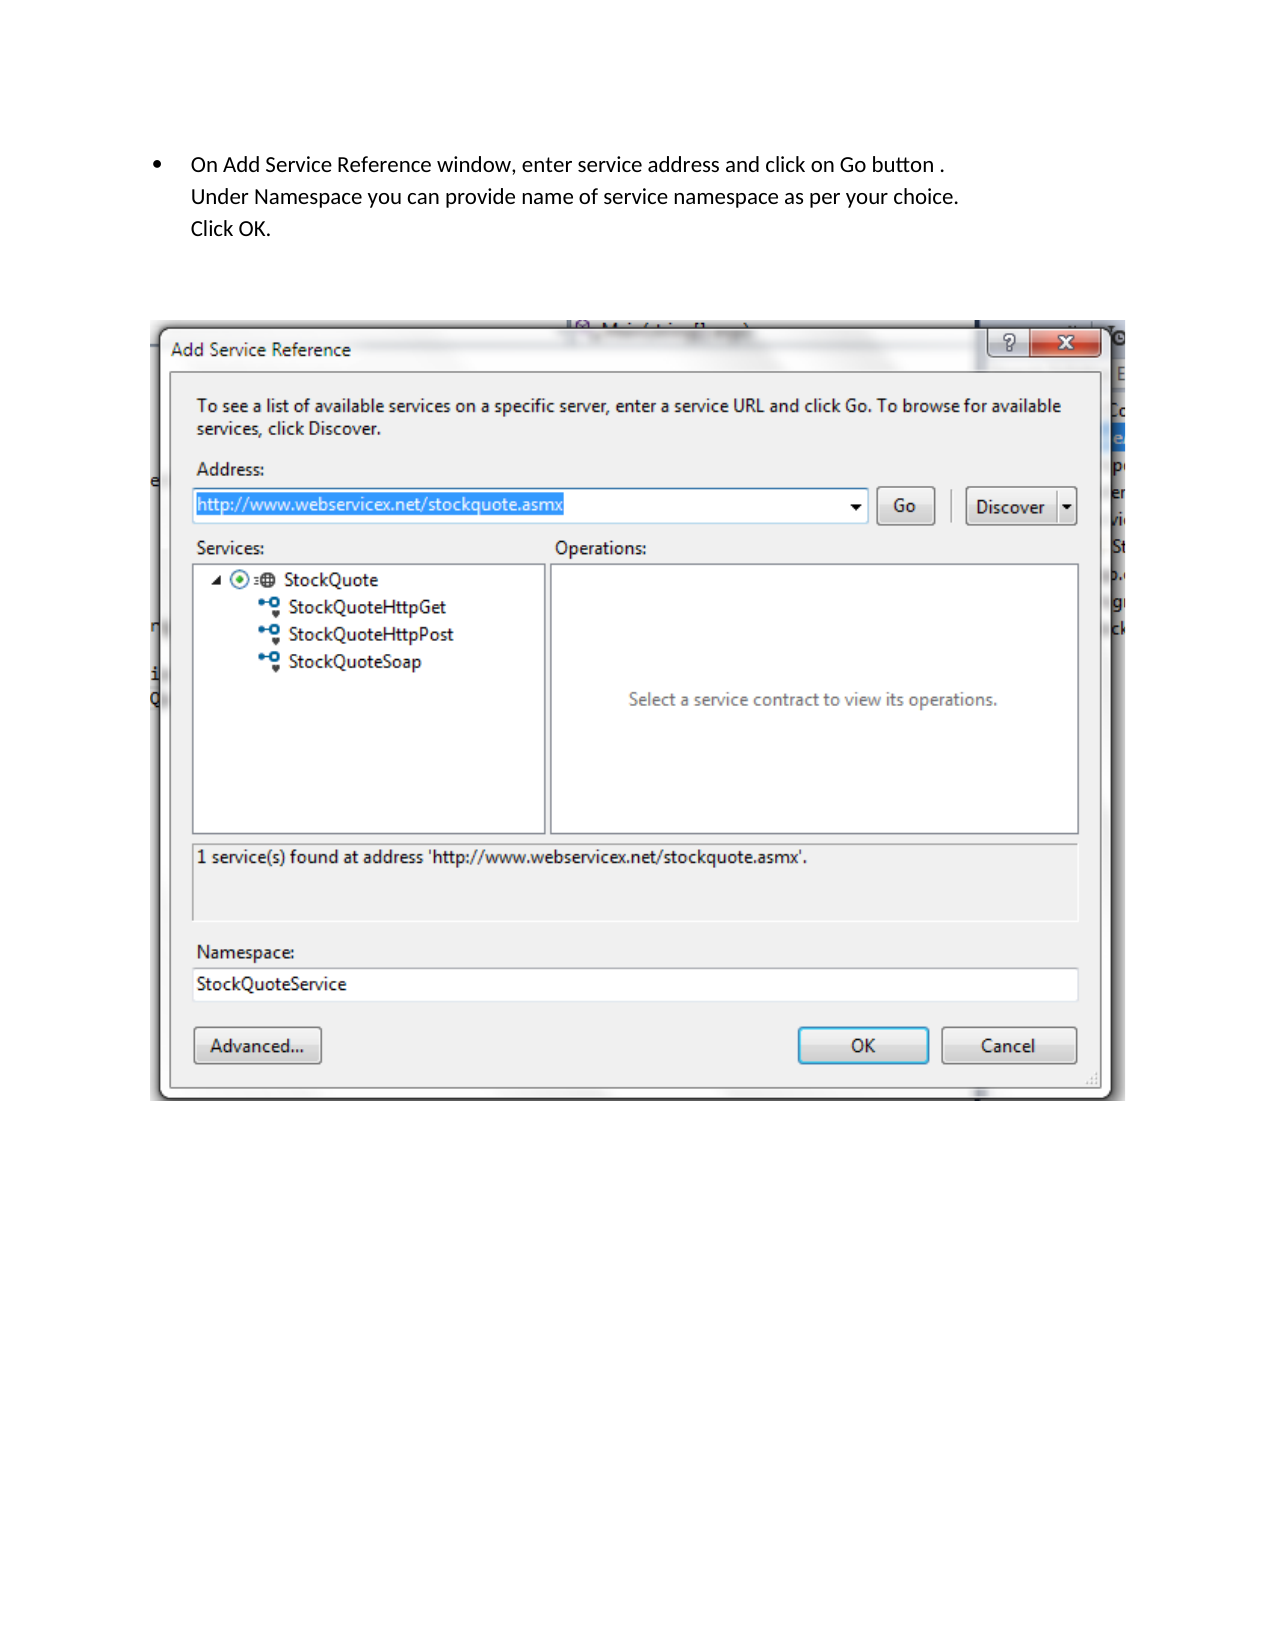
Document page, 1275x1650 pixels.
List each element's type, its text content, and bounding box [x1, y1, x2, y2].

list Under Namespace you can provide name of service namespace as per your choice. [191, 182, 1125, 210]
picture [150, 320, 1125, 1101]
list Click OK. [191, 214, 1125, 242]
list On Add Service Reference window, enter service address and click on Go button . [153, 150, 1125, 178]
